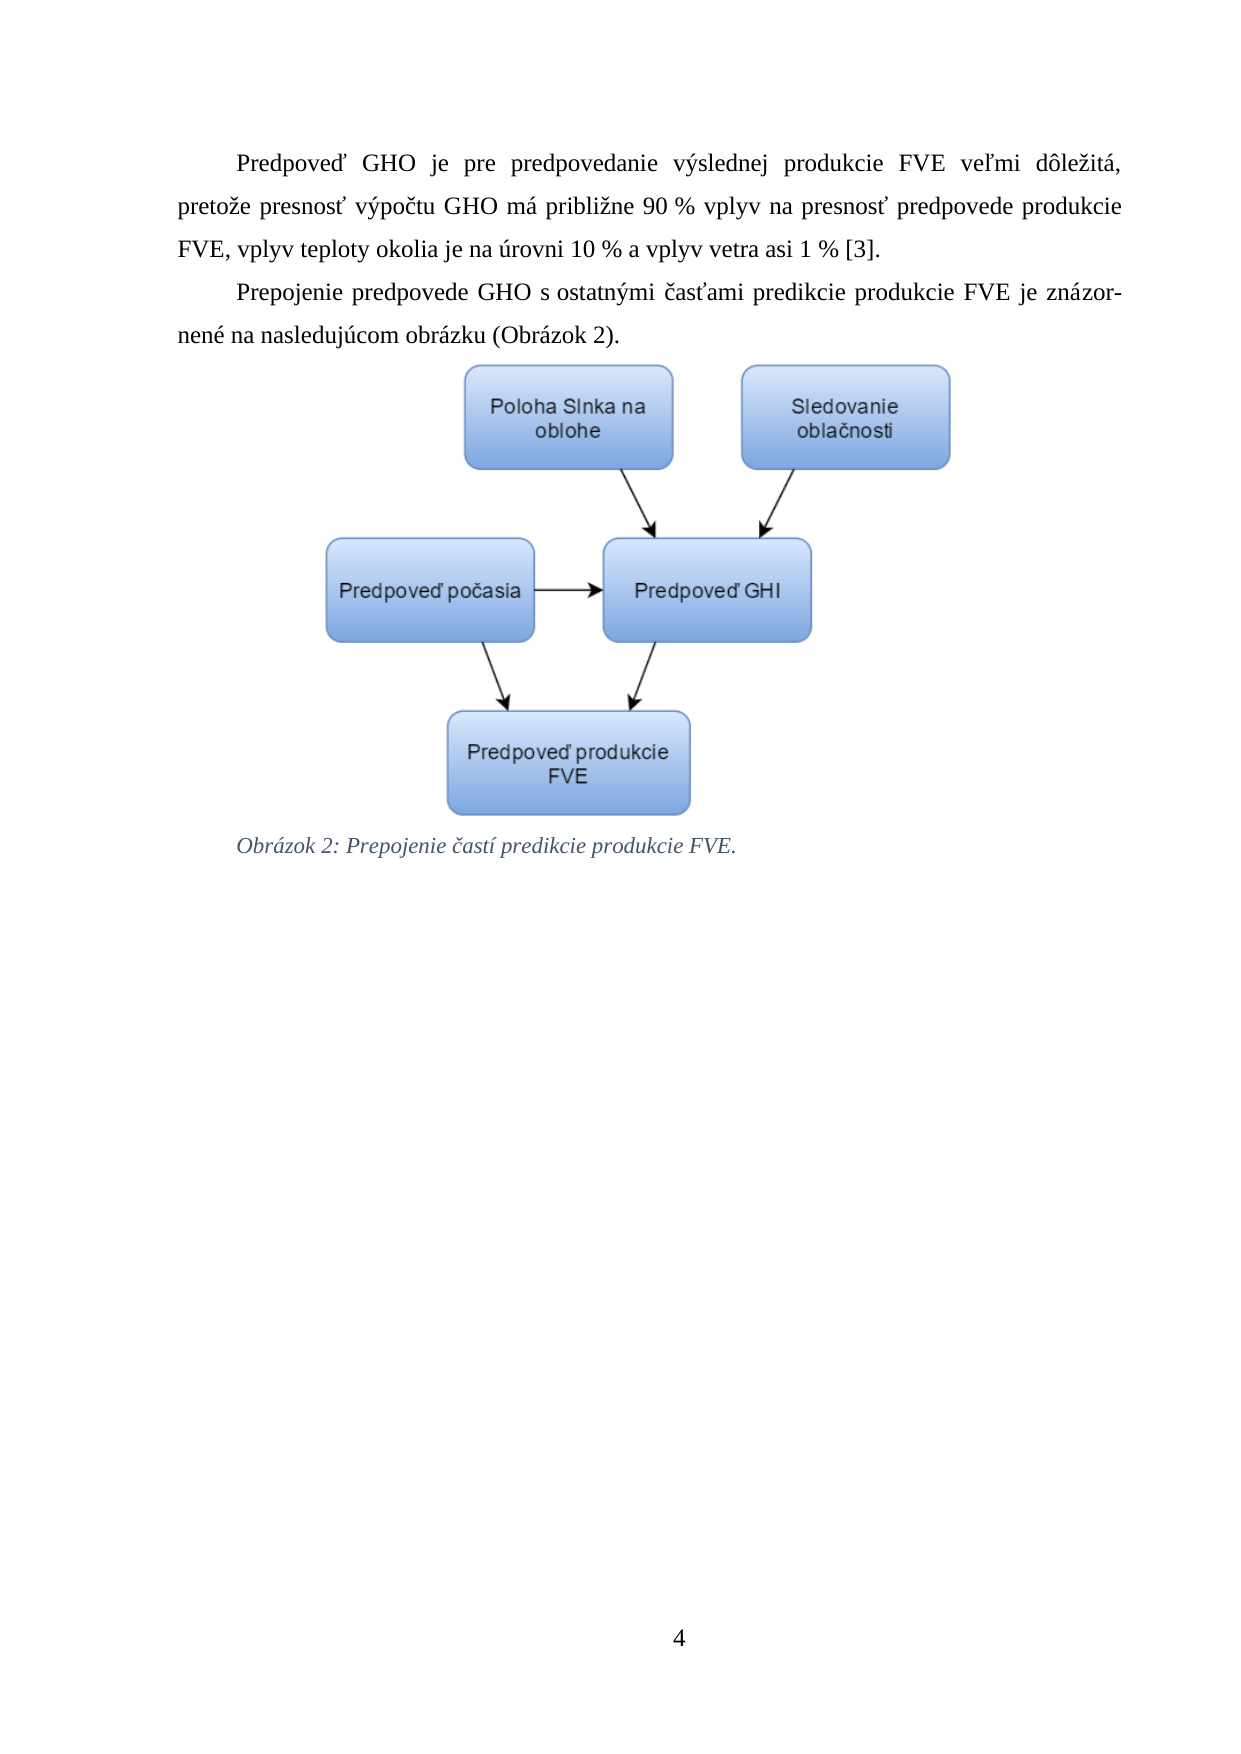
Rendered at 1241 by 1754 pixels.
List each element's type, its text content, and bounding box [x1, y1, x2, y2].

text Predpoveď GHO je pre predpovedanie výslednej produkcie FVE veľmi dôležitá, pretože presnosť výpočtu GHO má približne 90 % vplyv na presnosť predpovede produkcie FVE, vplyv teploty okolia je na úrovni 10 % a vplyv vetra asi 1 % . [177, 148, 1122, 263]
text Prepojenie predpovede GHO s ostatnými časťami predikcie produkcie FVE je znázornené na nasledujúcom obrázku (Obrázok 2). [177, 277, 1122, 349]
